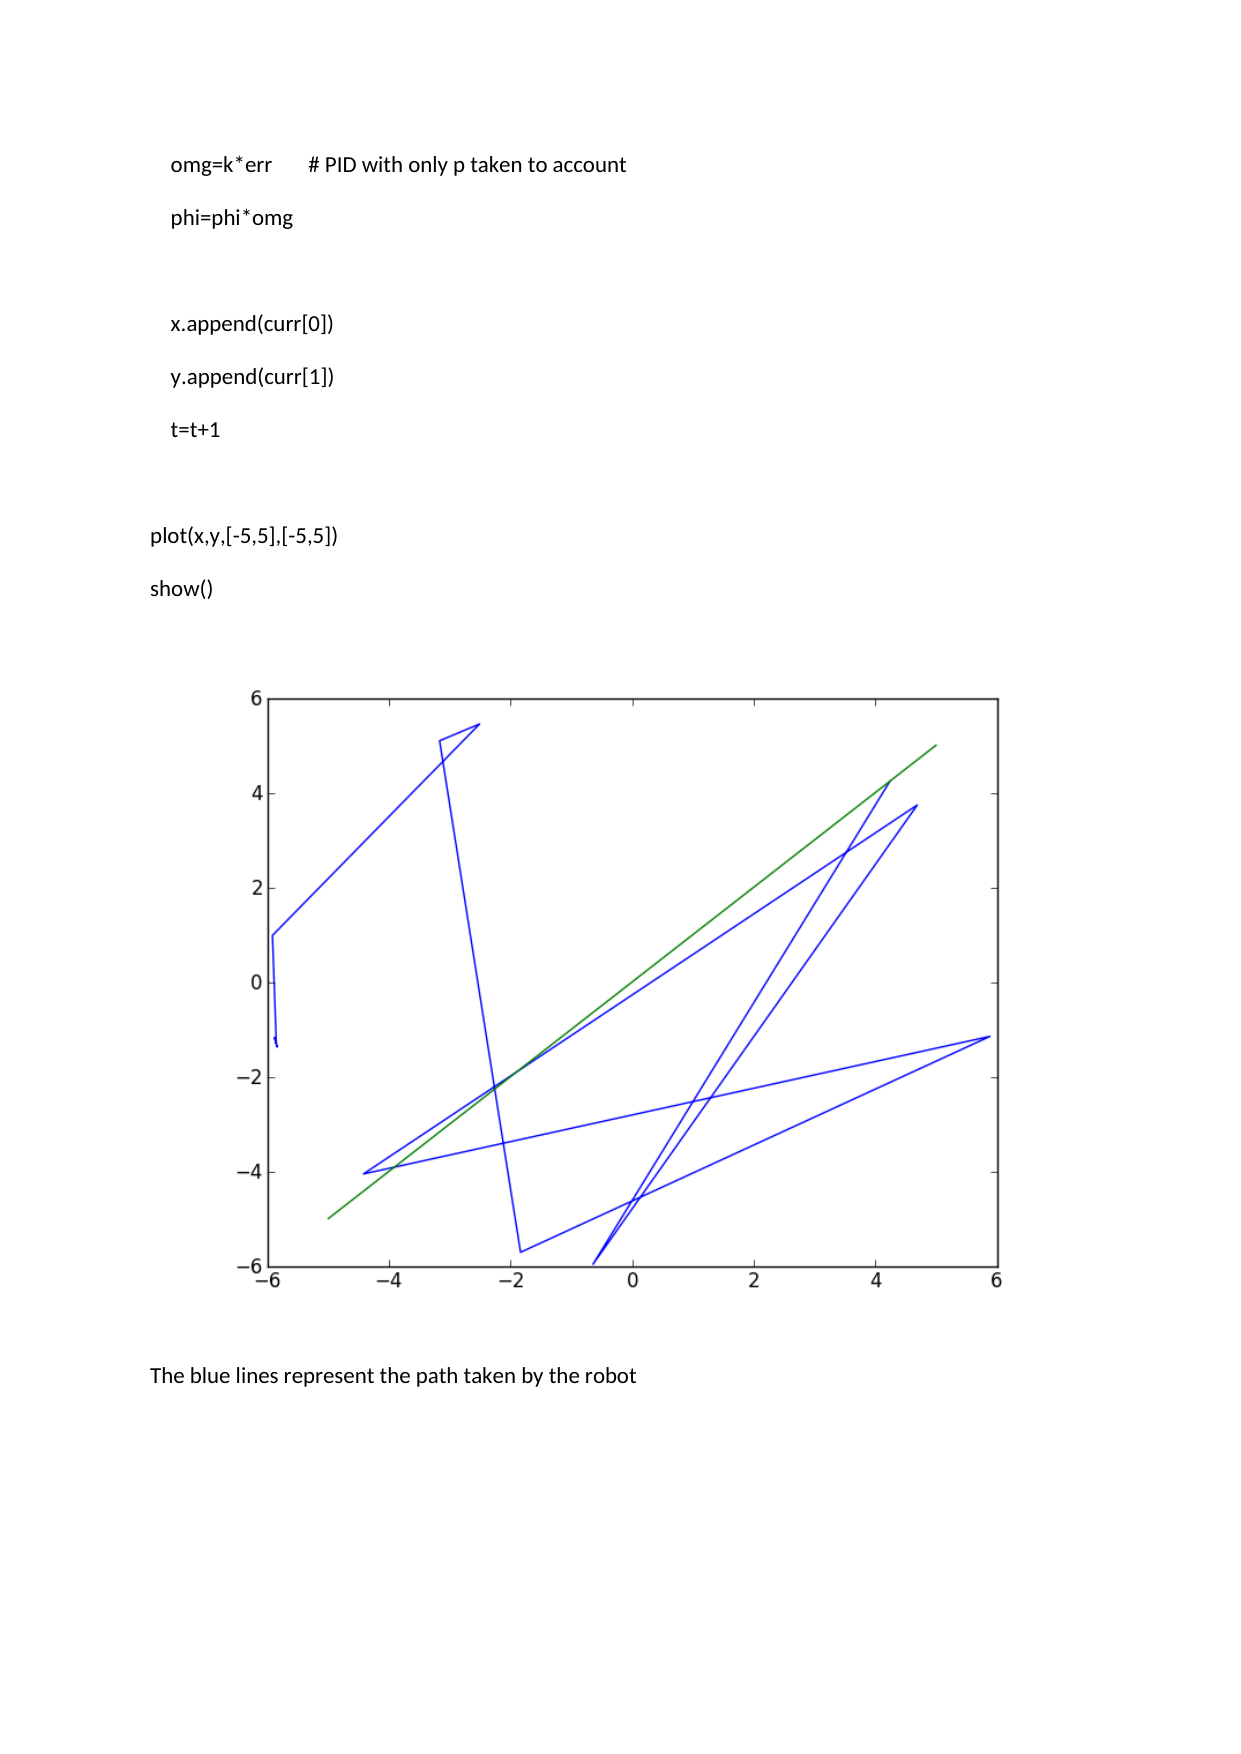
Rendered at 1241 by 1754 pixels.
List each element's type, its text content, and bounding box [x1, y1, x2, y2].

picture [150, 627, 1091, 1337]
text plot(x,y,[-5,5],[-5,5]) [150, 521, 1090, 549]
text t=t+1 [150, 415, 1090, 443]
text show() [150, 574, 1090, 602]
text The blue lines represent the path taken by the robot [150, 1362, 1090, 1389]
text phi=phi*omg [150, 203, 1090, 231]
text y.append(curr[1]) [150, 362, 1090, 390]
text x.append(curr[0]) [150, 309, 1090, 337]
text omg=k*err # PID with only p taken to account [150, 150, 1090, 178]
